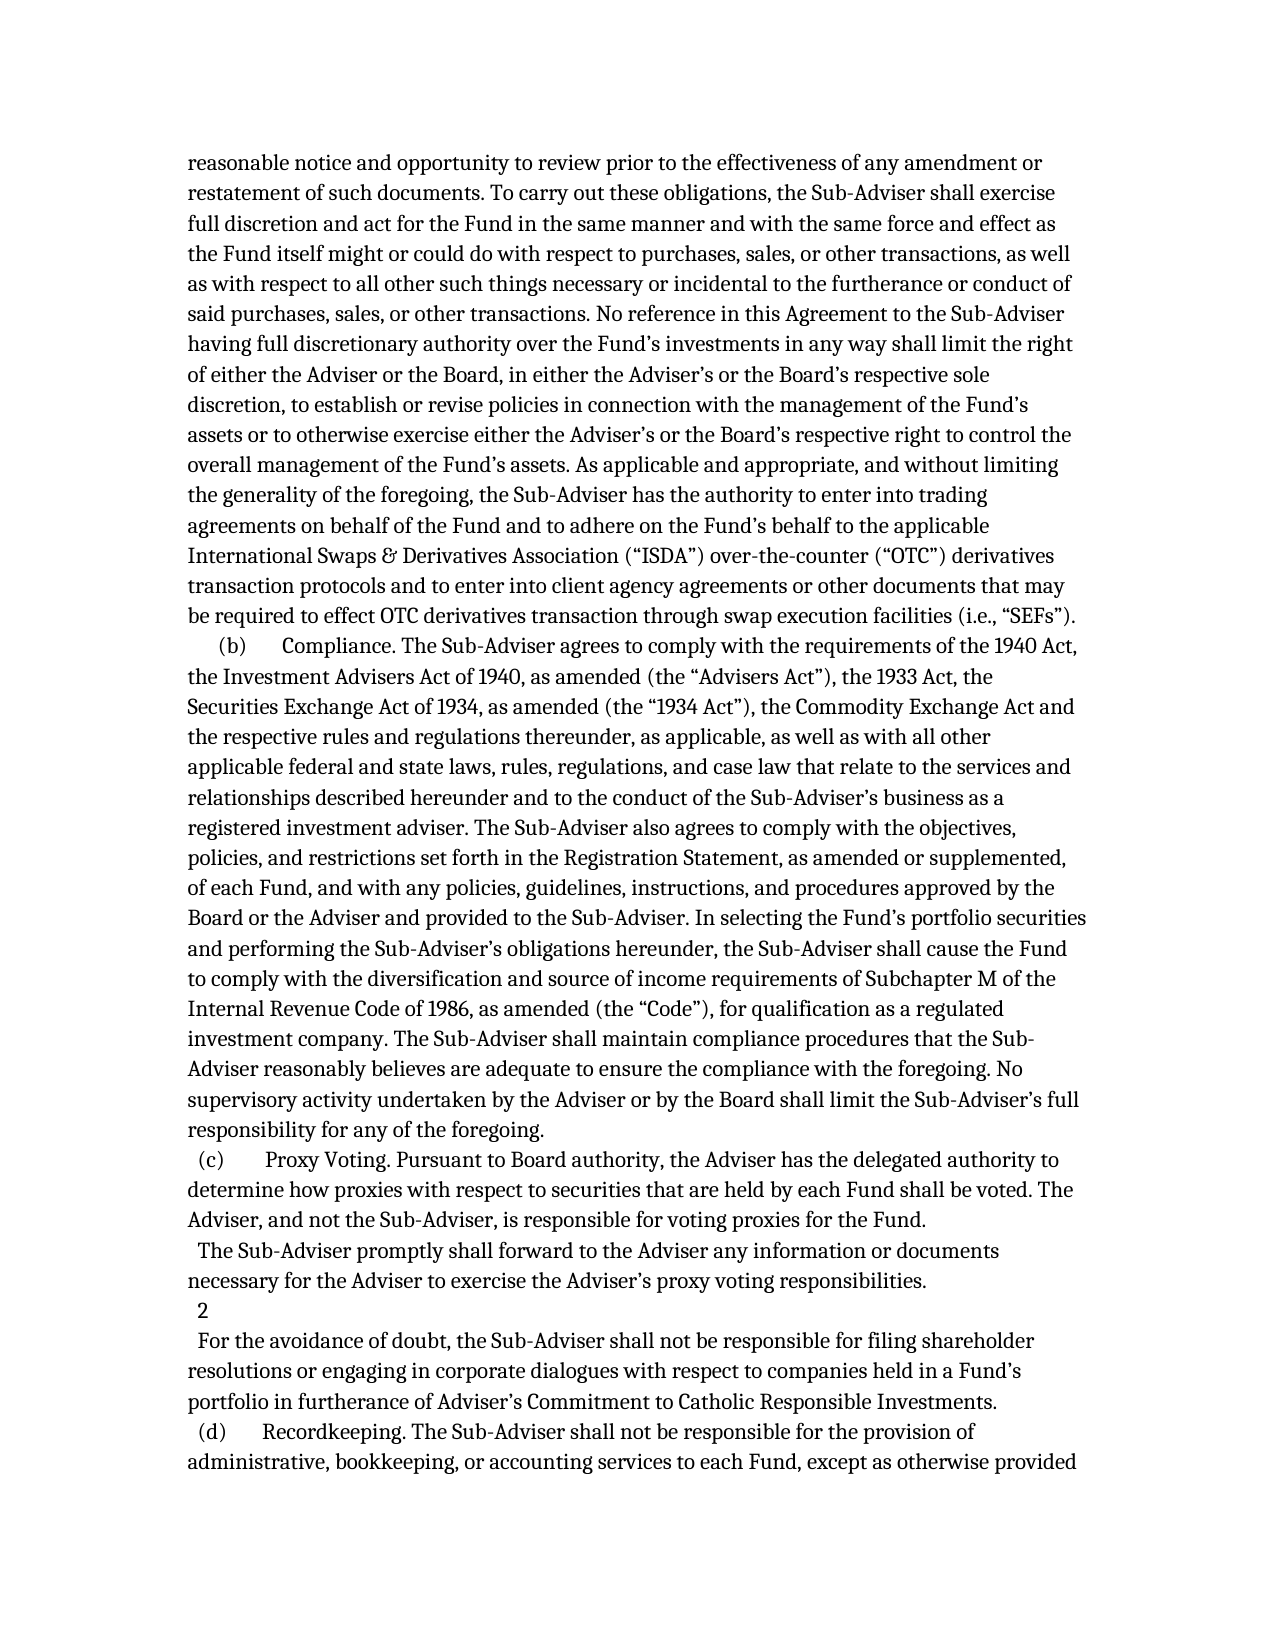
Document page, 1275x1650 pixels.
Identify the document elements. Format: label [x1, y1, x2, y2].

text [187, 150, 1087, 1475]
